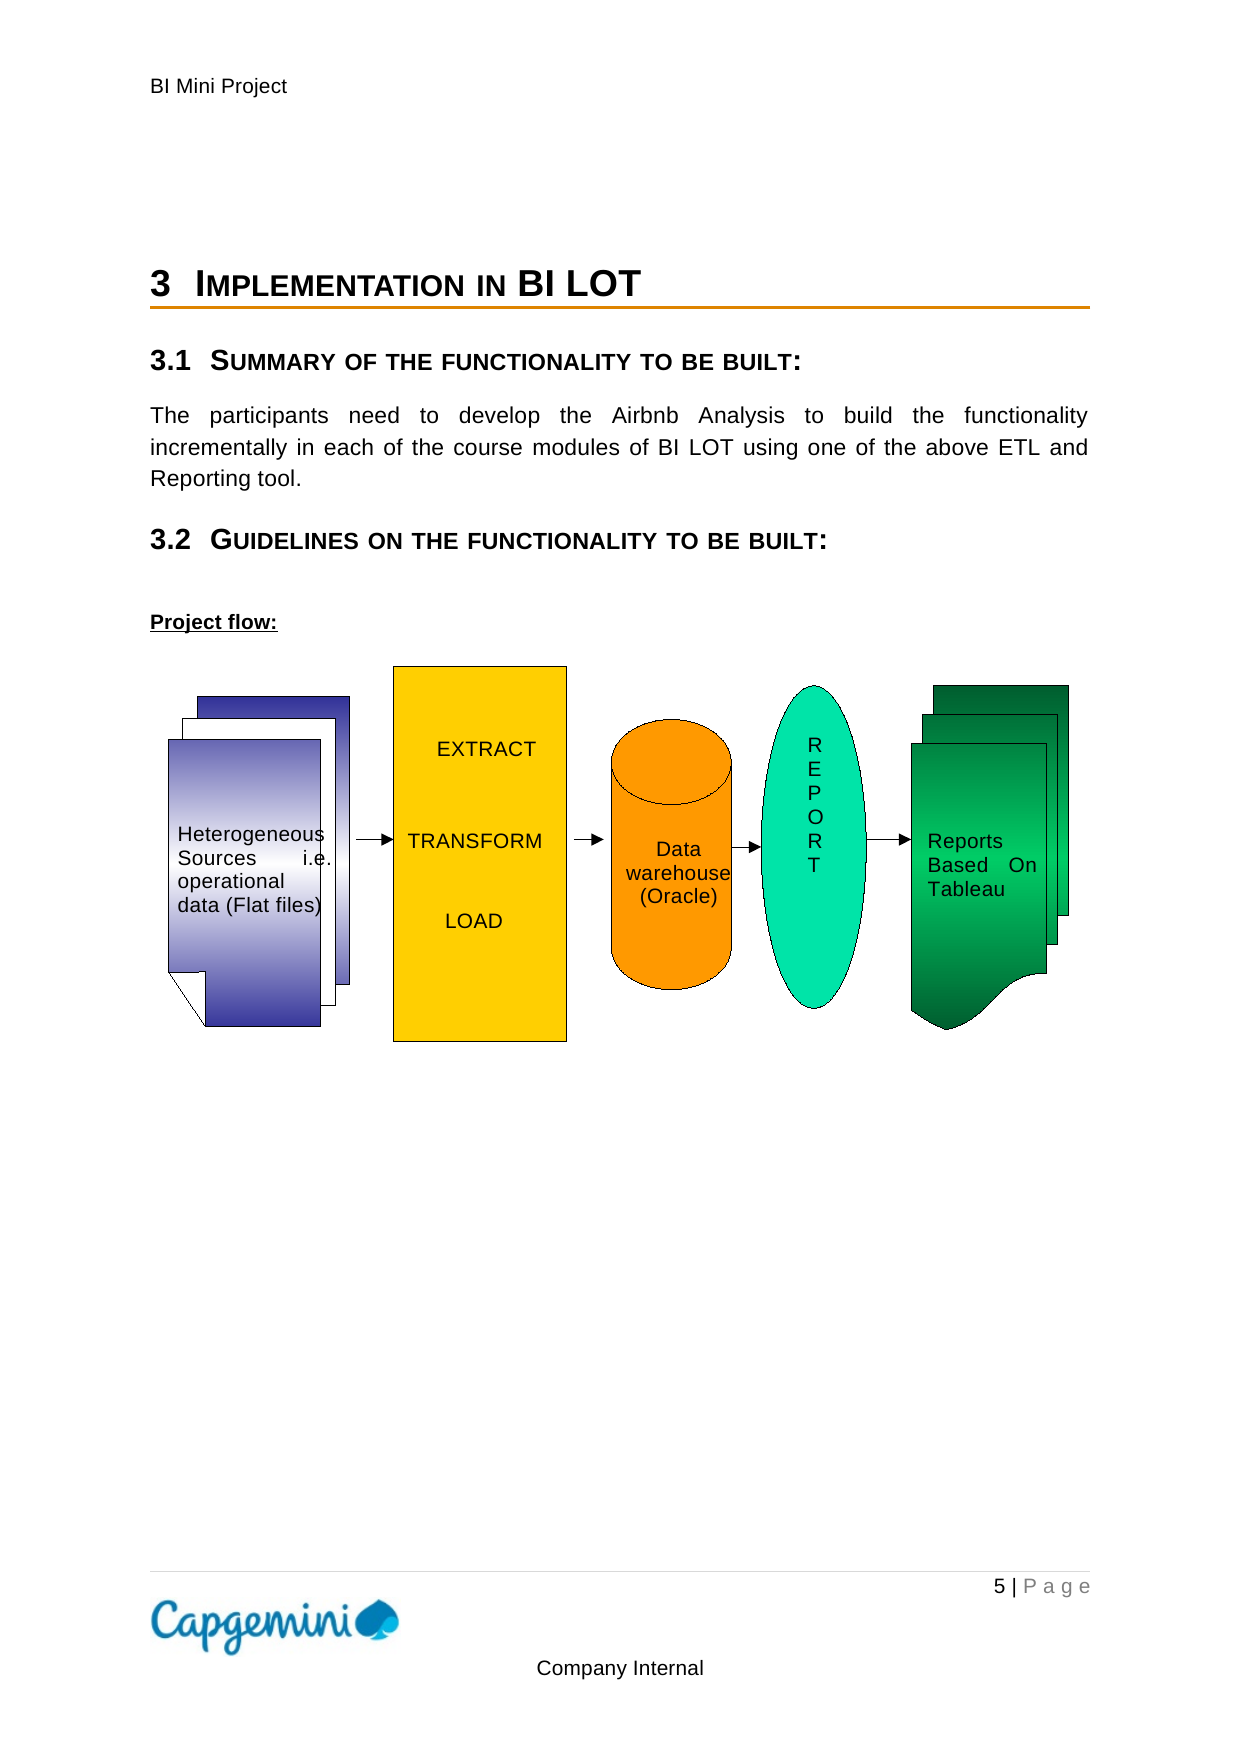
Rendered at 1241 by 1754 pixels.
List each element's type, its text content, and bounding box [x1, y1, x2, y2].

text The participants need to develop the Airbnb Analysis to build the functionality incrementally in each of the course modules of BI LOT using one of the above ETL and Reporting tool. [150, 402, 1090, 492]
subtitle Guidelines on the functionality to be built: [150, 522, 1090, 555]
subtitle Implementation in BI LOT [150, 261, 1090, 306]
picture [150, 1597, 401, 1657]
text Project flow: [150, 609, 1090, 633]
subtitle Summary of the functionality to be built: [150, 343, 1090, 377]
